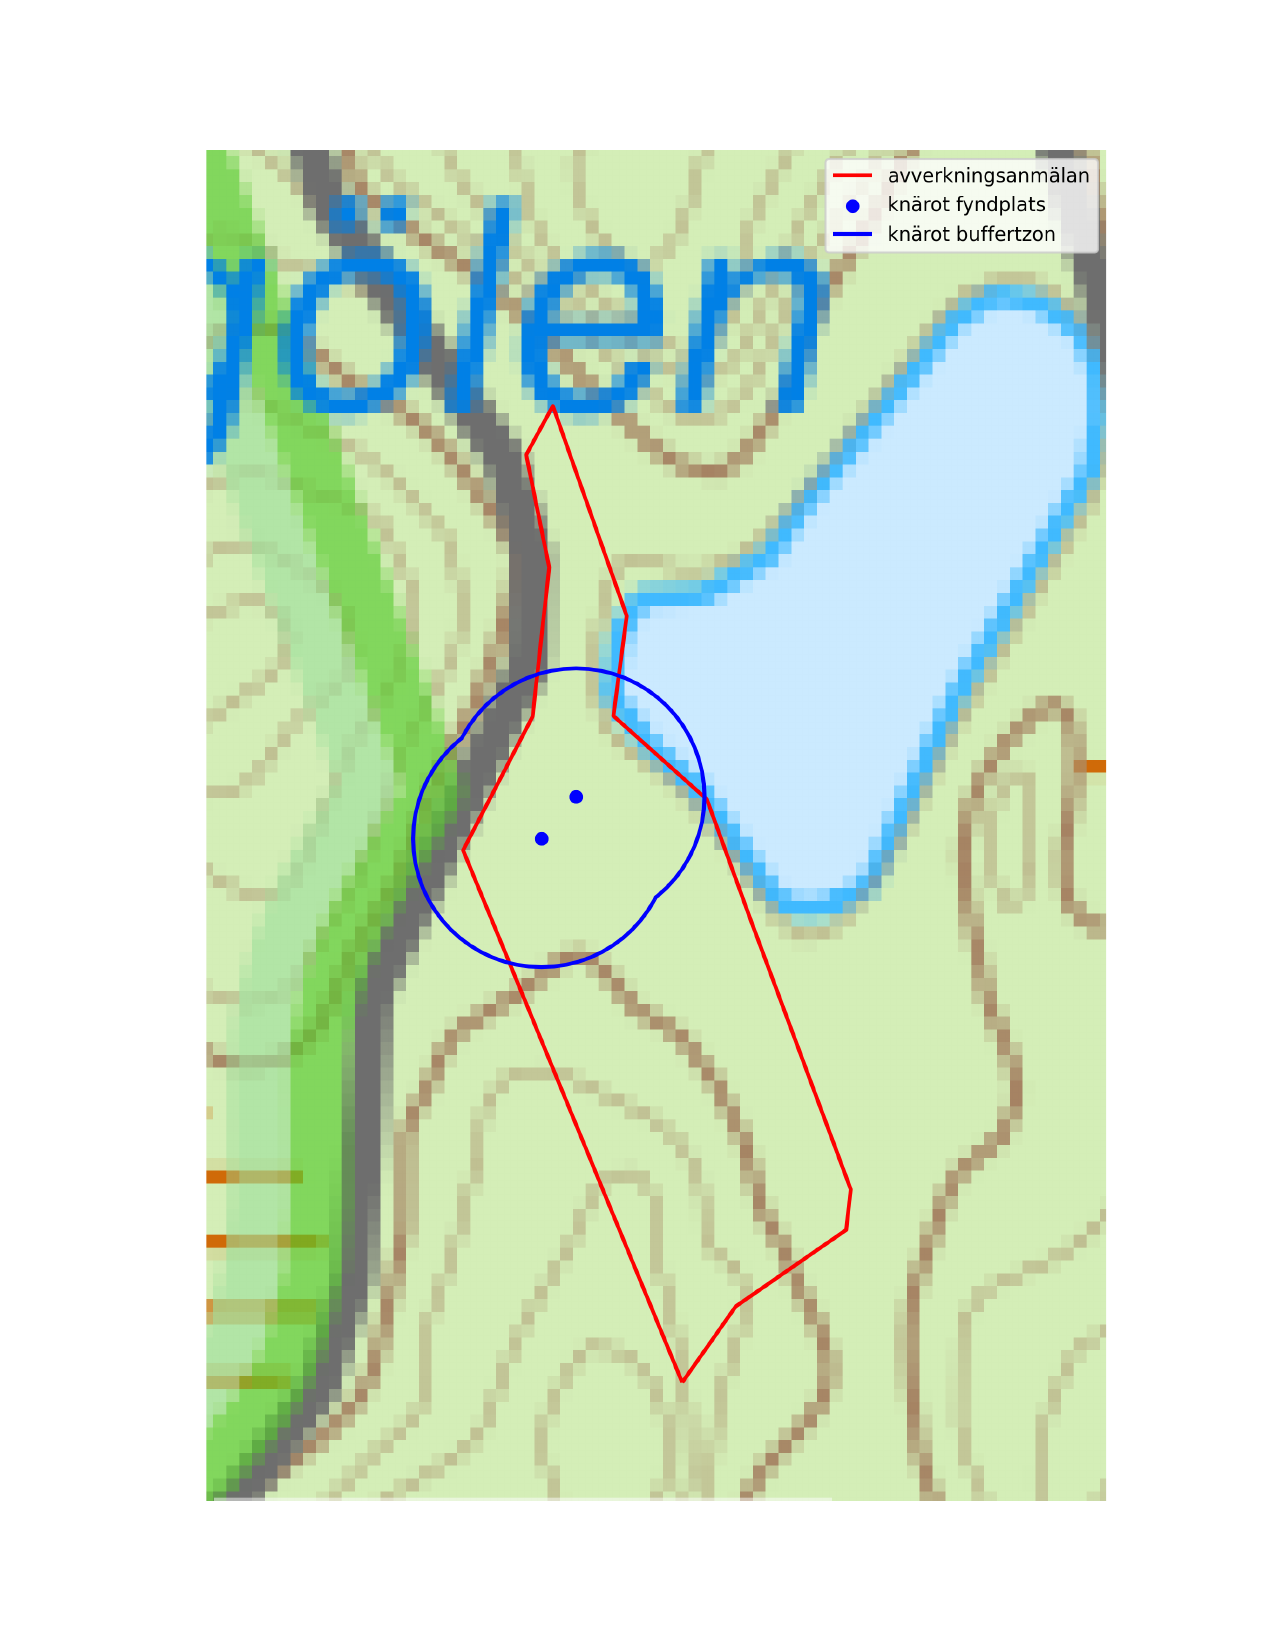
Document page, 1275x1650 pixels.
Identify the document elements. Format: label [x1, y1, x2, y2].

picture [206, 150, 1107, 1501]
